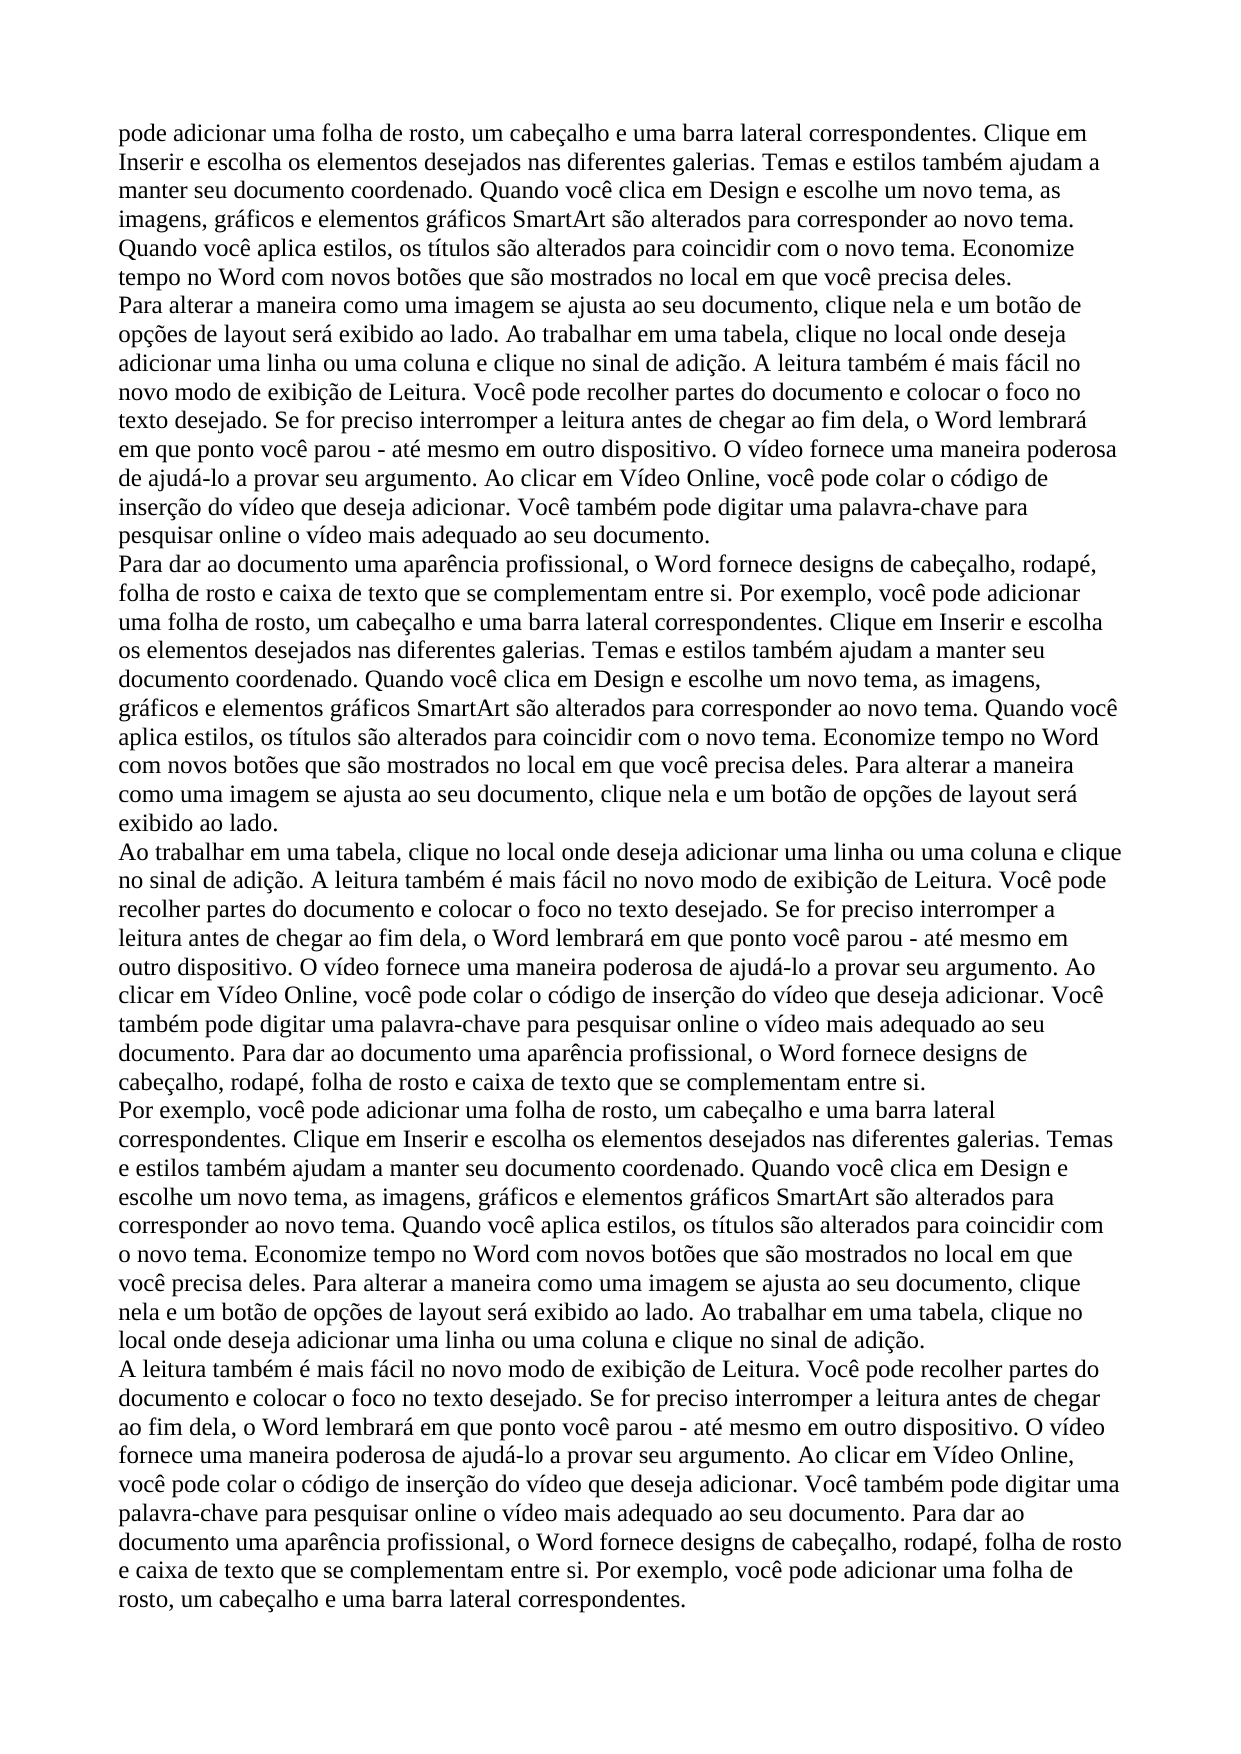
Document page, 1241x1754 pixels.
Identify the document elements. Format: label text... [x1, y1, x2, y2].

text Para alterar a maneira como uma imagem se ajusta ao seu documento, clique nela e um botão de opções de layout será exibido ao lado. Ao trabalhar em uma tabela, clique no local onde deseja adicionar uma linha ou uma coluna e clique no sinal de adição. A leitura também é mais fácil no novo modo de exibição de Leitura. Você pode recolher partes do documento e colocar o foco no texto desejado. Se for preciso interromper a leitura antes de chegar ao fim dela, o Word lembrará em que ponto você parou - até mesmo em outro dispositivo. O vídeo fornece uma maneira poderosa de ajudá-lo a provar seu argumento. Ao clicar em Vídeo Online, você pode colar o código de inserção do vídeo que deseja adicionar. Você também pode digitar uma palavra-chave para pesquisar online o vídeo mais adequado ao seu documento. [118, 291, 1122, 549]
text Ao trabalhar em uma tabela, clique no local onde deseja adicionar uma linha ou uma coluna e clique no sinal de adição. A leitura também é mais fácil no novo modo de exibição de Leitura. Você pode recolher partes do documento e colocar o foco no texto desejado. Se for preciso interromper a leitura antes de chegar ao fim dela, o Word lembrará em que ponto você parou - até mesmo em outro dispositivo. O vídeo fornece uma maneira poderosa de ajudá-lo a provar seu argumento. Ao clicar em Vídeo Online, você pode colar o código de inserção do vídeo que deseja adicionar. Você também pode digitar uma palavra-chave para pesquisar online o vídeo mais adequado ao seu documento. Para dar ao documento uma aparência profissional, o Word fornece designs de cabeçalho, rodapé, folha de rosto e caixa de texto que se complementam entre si. [118, 837, 1122, 1096]
text A leitura também é mais fácil no novo modo de exibição de Leitura. Você pode recolher partes do documento e colocar o foco no texto desejado. Se for preciso interromper a leitura antes de chegar ao fim dela, o Word lembrará em que ponto você parou - até mesmo em outro dispositivo. O vídeo fornece uma maneira poderosa de ajudá-lo a provar seu argumento. Ao clicar em Vídeo Online, você pode colar o código de inserção do vídeo que deseja adicionar. Você também pode digitar uma palavra-chave para pesquisar online o vídeo mais adequado ao seu documento. Para dar ao documento uma aparência profissional, o Word fornece designs de cabeçalho, rodapé, folha de rosto e caixa de texto que se complementam entre si. Por exemplo, você pode adicionar uma folha de rosto, um cabeçalho e uma barra lateral correspondentes. [118, 1354, 1122, 1613]
text Por exemplo, você pode adicionar uma folha de rosto, um cabeçalho e uma barra lateral correspondentes. Clique em Inserir e escolha os elementos desejados nas diferentes galerias. Temas e estilos também ajudam a manter seu documento coordenado. Quando você clica em Design e escolhe um novo tema, as imagens, gráficos e elementos gráficos SmartArt são alterados para corresponder ao novo tema. Quando você aplica estilos, os títulos são alterados para coincidir com o novo tema. Economize tempo no Word com novos botões que são mostrados no local em que você precisa deles. Para alterar a maneira como uma imagem se ajusta ao seu documento, clique nela e um botão de opções de layout será exibido ao lado. Ao trabalhar em uma tabela, clique no local onde deseja adicionar uma linha ou uma coluna e clique no sinal de adição. [118, 1096, 1122, 1354]
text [118, 118, 1122, 291]
text Para dar ao documento uma aparência profissional, o Word fornece designs de cabeçalho, rodapé, folha de rosto e caixa de texto que se complementam entre si. Por exemplo, você pode adicionar uma folha de rosto, um cabeçalho e uma barra lateral correspondentes. Clique em Inserir e escolha os elementos desejados nas diferentes galerias. Temas e estilos também ajudam a manter seu documento coordenado. Quando você clica em Design e escolhe um novo tema, as imagens, gráficos e elementos gráficos SmartArt são alterados para corresponder ao novo tema. Quando você aplica estilos, os títulos são alterados para coincidir com o novo tema. Economize tempo no Word com novos botões que são mostrados no local em que você precisa deles. Para alterar a maneira como uma imagem se ajusta ao seu documento, clique nela e um botão de opções de layout será exibido ao lado. [118, 549, 1122, 837]
